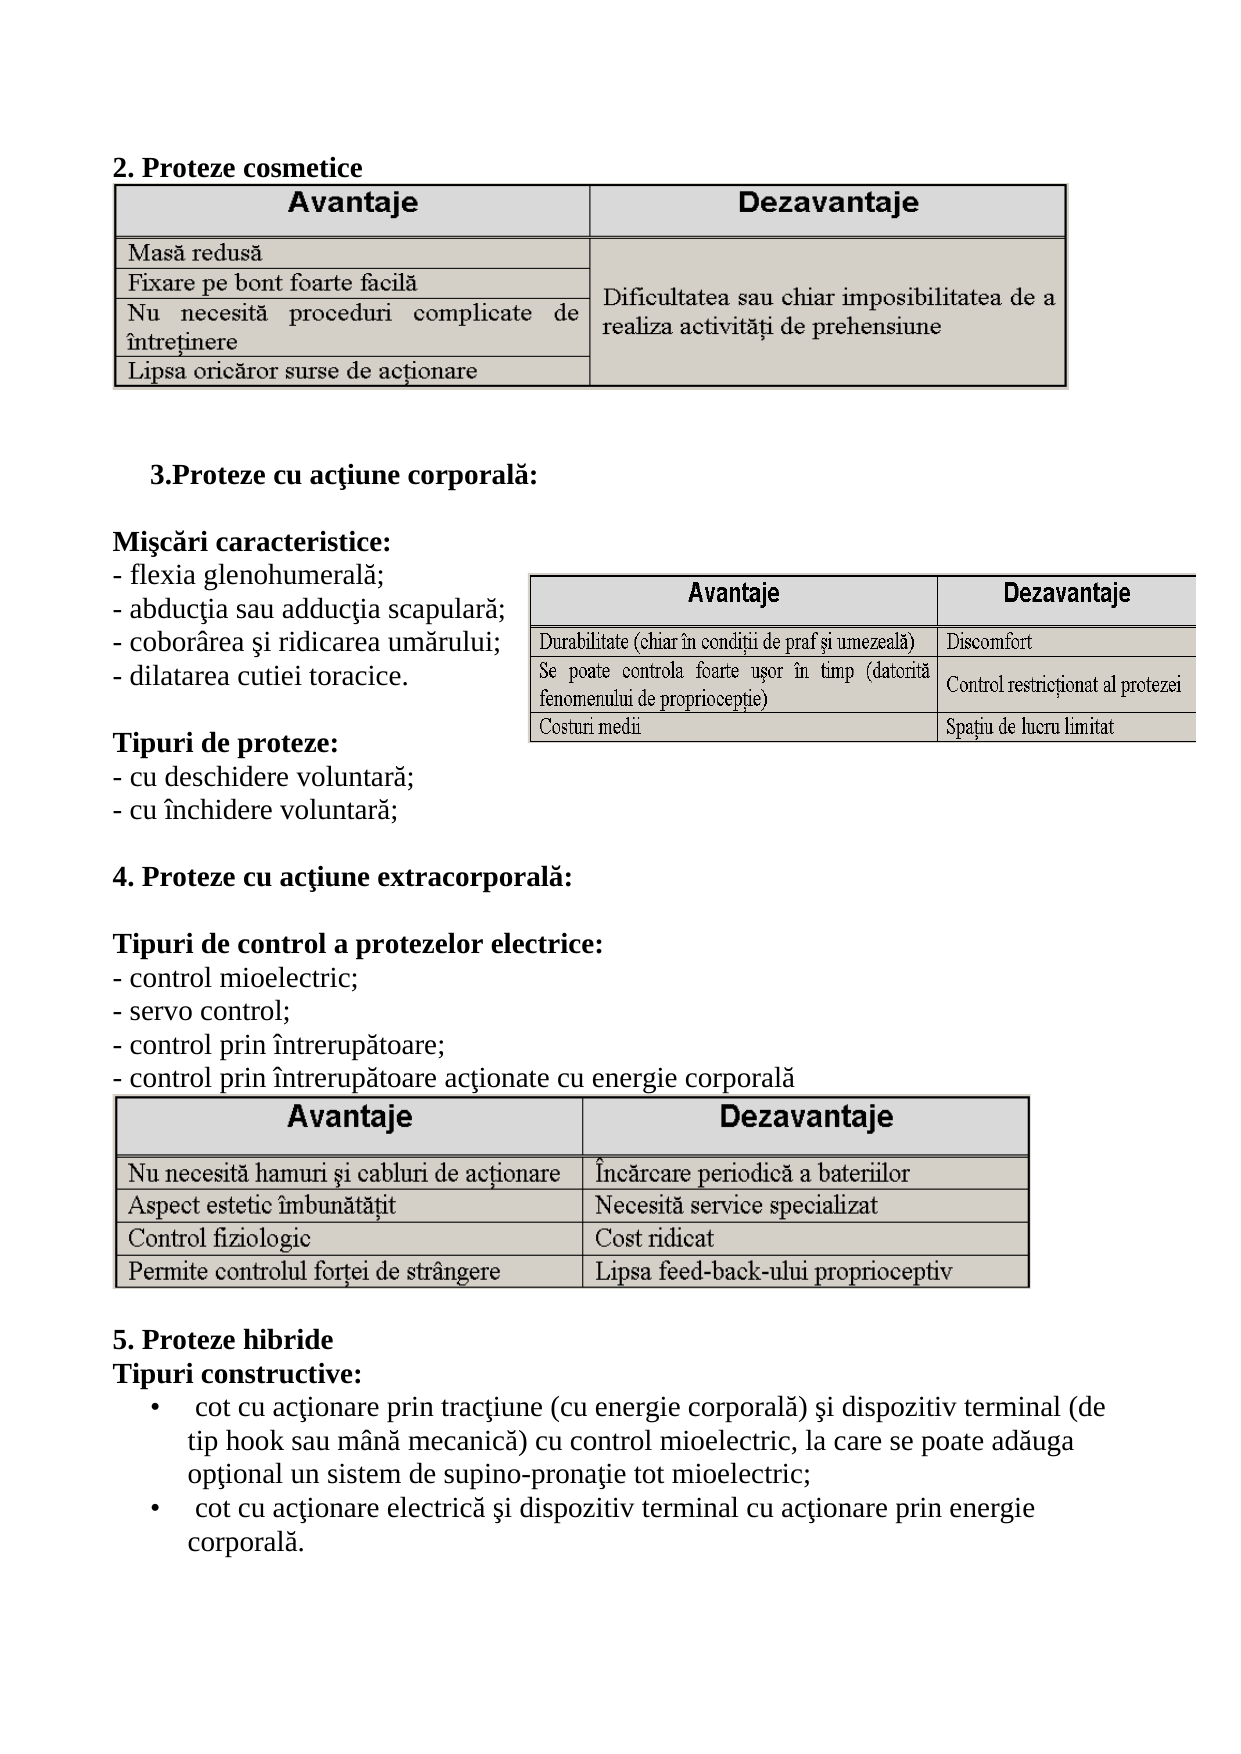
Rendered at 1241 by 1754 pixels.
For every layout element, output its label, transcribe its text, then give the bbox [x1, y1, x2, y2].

text - control mioelectric; [75, 960, 1128, 993]
picture [112, 1094, 1031, 1289]
text - cu deschidere voluntară; [112, 759, 1128, 792]
list cot cu acţionare prin tracţiune (cu energie corporală) şi dispozitiv terminal (de tip hook sau mână mecanică) cu control mioelectric, la care se poate adăuga opţional un sistem de supino-pronaţie tot mioelectric; [150, 1389, 1128, 1490]
text - abducţia sau adducţia scapulară; [75, 591, 527, 624]
text - control prin întrerupătoare acţionate cu energie corporală [75, 1061, 1128, 1094]
text - servo control; [75, 993, 1128, 1027]
list cot cu acţionare electrică şi dispozitiv terminal cu acţionare prin energie corporală. [150, 1490, 1128, 1557]
text Tipuri de proteze: [112, 725, 1128, 759]
text - cu închidere voluntară; [75, 792, 1128, 826]
text 5. Proteze hibride [112, 1322, 1128, 1356]
text - control prin întrerupătoare; [112, 1027, 1128, 1061]
text 2. Proteze cosmetice [112, 150, 1128, 183]
text 3.Proteze cu acţiune corporală: [150, 457, 1128, 490]
text - dilatarea cutiei toracice. [75, 658, 527, 692]
picture [527, 573, 1195, 742]
text - coborârea şi ridicarea umărului; [75, 624, 527, 658]
picture [112, 183, 1069, 390]
text 4. Proteze cu acţiune extracorporală: [112, 859, 1128, 893]
text Tipuri de control a protezelor electrice: [112, 926, 1128, 960]
text Tipuri constructive: [112, 1356, 1128, 1389]
text - flexia glenohumerală; [75, 557, 1128, 591]
text Mişcări caracteristice: [112, 524, 1128, 557]
